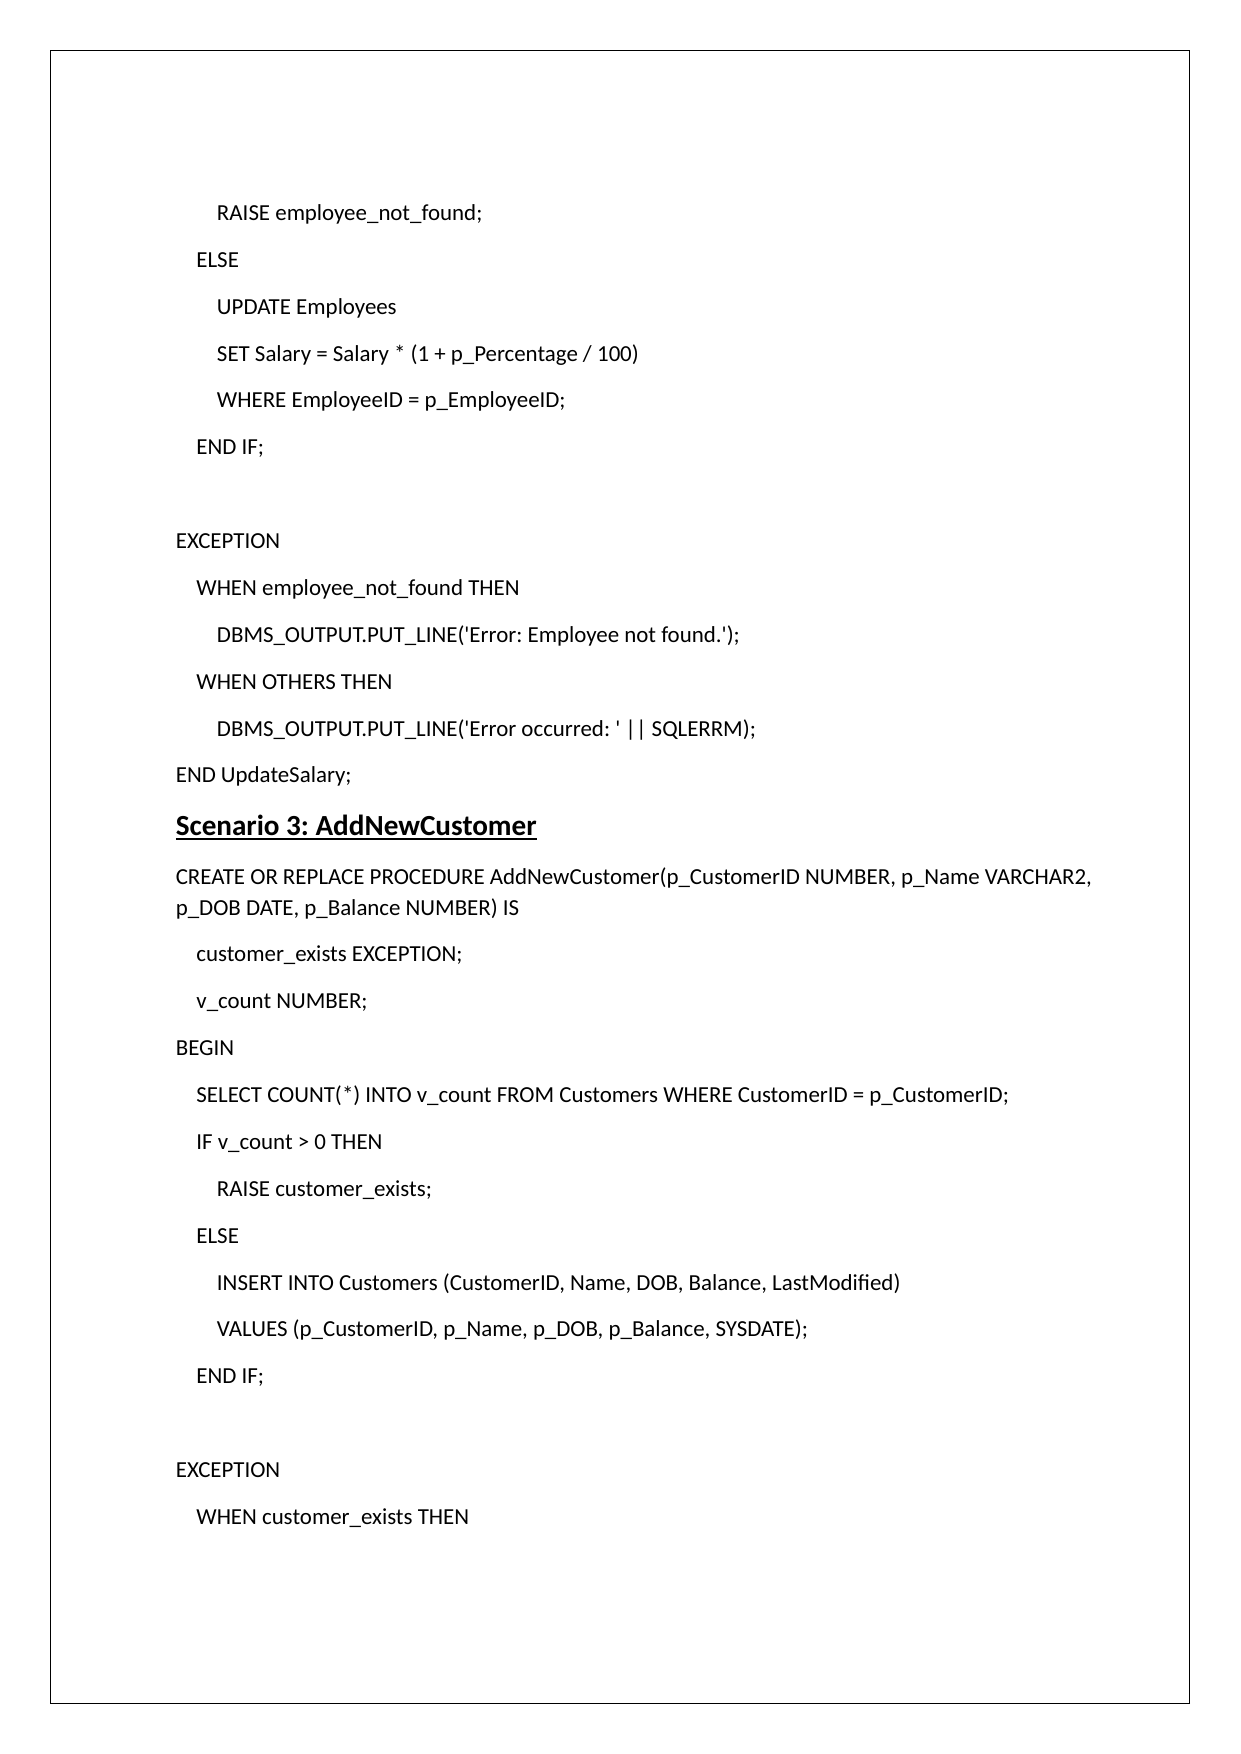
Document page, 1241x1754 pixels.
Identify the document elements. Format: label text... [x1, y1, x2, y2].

text ELSE [176, 245, 1119, 273]
text SELECT COUNT(*) INTO v_count FROM Customers WHERE CustomerID = p_CustomerID; [176, 1080, 1119, 1108]
text Scenario 3: AddNewCustomer [176, 807, 1119, 843]
text RAISE customer_exists; [176, 1174, 1119, 1202]
text CREATE OR REPLACE PROCEDURE AddNewCustomer(p_CustomerID NUMBER, p_Name VARCHAR2, p_DOB DATE, p_Balance NUMBER) IS [176, 862, 1119, 921]
text RAISE employee_not_found; [176, 198, 1119, 226]
text customer_exists EXCEPTION; [176, 939, 1119, 968]
text EXCEPTION [176, 526, 1119, 554]
text v_count NUMBER; [176, 986, 1119, 1014]
text BEGIN [176, 1033, 1119, 1061]
text UPDATE Employees [176, 292, 1119, 320]
text INSERT INTO Customers (CustomerID, Name, DOB, Balance, LastModified) [176, 1268, 1119, 1296]
text DBMS_OUTPUT.PUT_LINE('Error: Employee not found.'); [176, 620, 1119, 648]
text WHEN OTHERS THEN [176, 667, 1119, 695]
text ELSE [176, 1221, 1119, 1249]
text SET Salary = Salary * (1 + p_Percentage / 100) [176, 339, 1119, 367]
text WHERE EmployeeID = p_EmployeeID; [176, 386, 1119, 413]
text END IF; [176, 432, 1119, 460]
text EXCEPTION [176, 1455, 1119, 1483]
text WHEN customer_exists THEN [176, 1502, 1119, 1530]
text WHEN employee_not_found THEN [176, 573, 1119, 601]
text END IF; [176, 1361, 1119, 1389]
text VALUES (p_CustomerID, p_Name, p_DOB, p_Balance, SYSDATE); [176, 1314, 1119, 1343]
text DBMS_OUTPUT.PUT_LINE('Error occurred: ' || SQLERRM); [176, 714, 1119, 742]
text END UpdateSalary; [176, 761, 1119, 788]
text IF v_count > 0 THEN [176, 1127, 1119, 1155]
